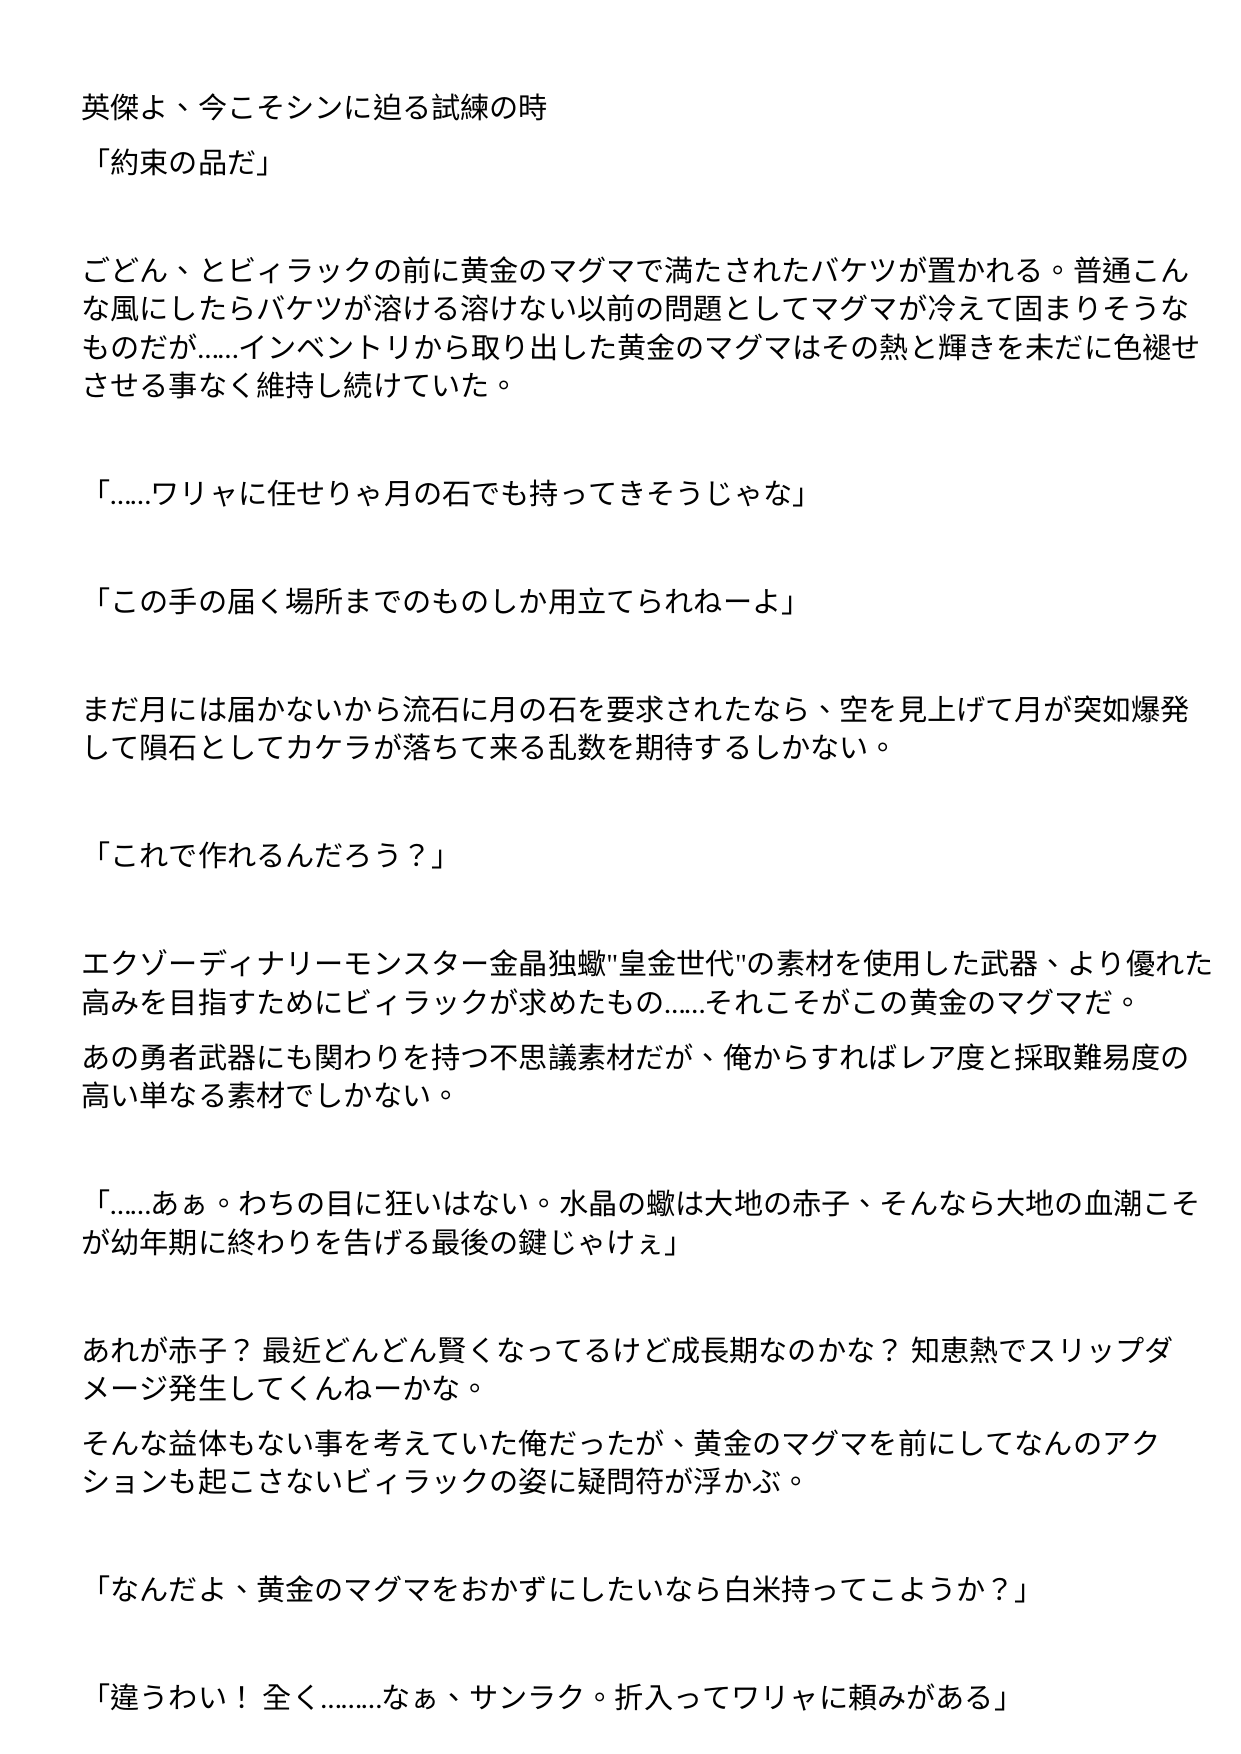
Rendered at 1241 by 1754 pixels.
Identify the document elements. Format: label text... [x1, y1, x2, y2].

text あれが赤子？ 最近どんどん賢くなってるけど成長期なのかな？ 知恵熱でスリップダメージ発生してくんねーかな。 [81, 1333, 1215, 1407]
text ごどん、とビィラックの前に黄金のマグマで満たされたバケツが置かれる。普通こんな風にしたらバケツが溶ける溶けない以前の問題としてマグマが冷えて固まりそうなものだが……インベントリから取り出した黄金のマグマはその熱と輝きを未だに色褪せさせる事なく維持し続けていた。 [81, 253, 1215, 404]
text あの勇者武器にも関わりを持つ不思議素材だが、俺からすればレア度と採取難易度の高い単なる素材でしかない。 [81, 1040, 1215, 1114]
text まだ月には届かないから流石に月の石を要求されたなら、空を見上げて月が突如爆発して隕石としてカケラが落ちて来る乱数を期待するしかない。 [81, 692, 1215, 766]
text 「この手の届く場所までのものしか用立てられねーよ」 [81, 584, 1215, 620]
text 「約束の品だ」 [81, 145, 1215, 181]
text エクゾーディナリーモンスター金晶独蠍"皇金世代"の素材を使用した武器、より優れた高みを目指すためにビィラックが求めたもの……それこそがこの黄金のマグマだ。 [81, 946, 1215, 1020]
text 「これで作れるんだろう？」 [81, 838, 1215, 874]
text 「なんだよ、黄金のマグマをおかずにしたいなら白米持ってこようか？」 [81, 1572, 1215, 1608]
text そんな益体もない事を考えていた俺だったが、黄金のマグマを前にしてなんのアクションも起こさないビィラックの姿に疑問符が浮かぶ。 [81, 1426, 1215, 1500]
text 「……ワリャに任せりゃ月の石でも持ってきそうじゃな」 [81, 476, 1215, 512]
text 英傑よ、今こそシンに迫る試練の時 [81, 90, 1215, 126]
text 「……あぁ。わちの目に狂いはない。水晶の蠍は大地の赤子、そんなら大地の血潮こそが幼年期に終わりを告げる最後の鍵じゃけぇ」 [81, 1186, 1215, 1260]
text 「違うわい！ 全く………なぁ、サンラク。折入ってワリャに頼みがある」 [81, 1680, 1215, 1716]
